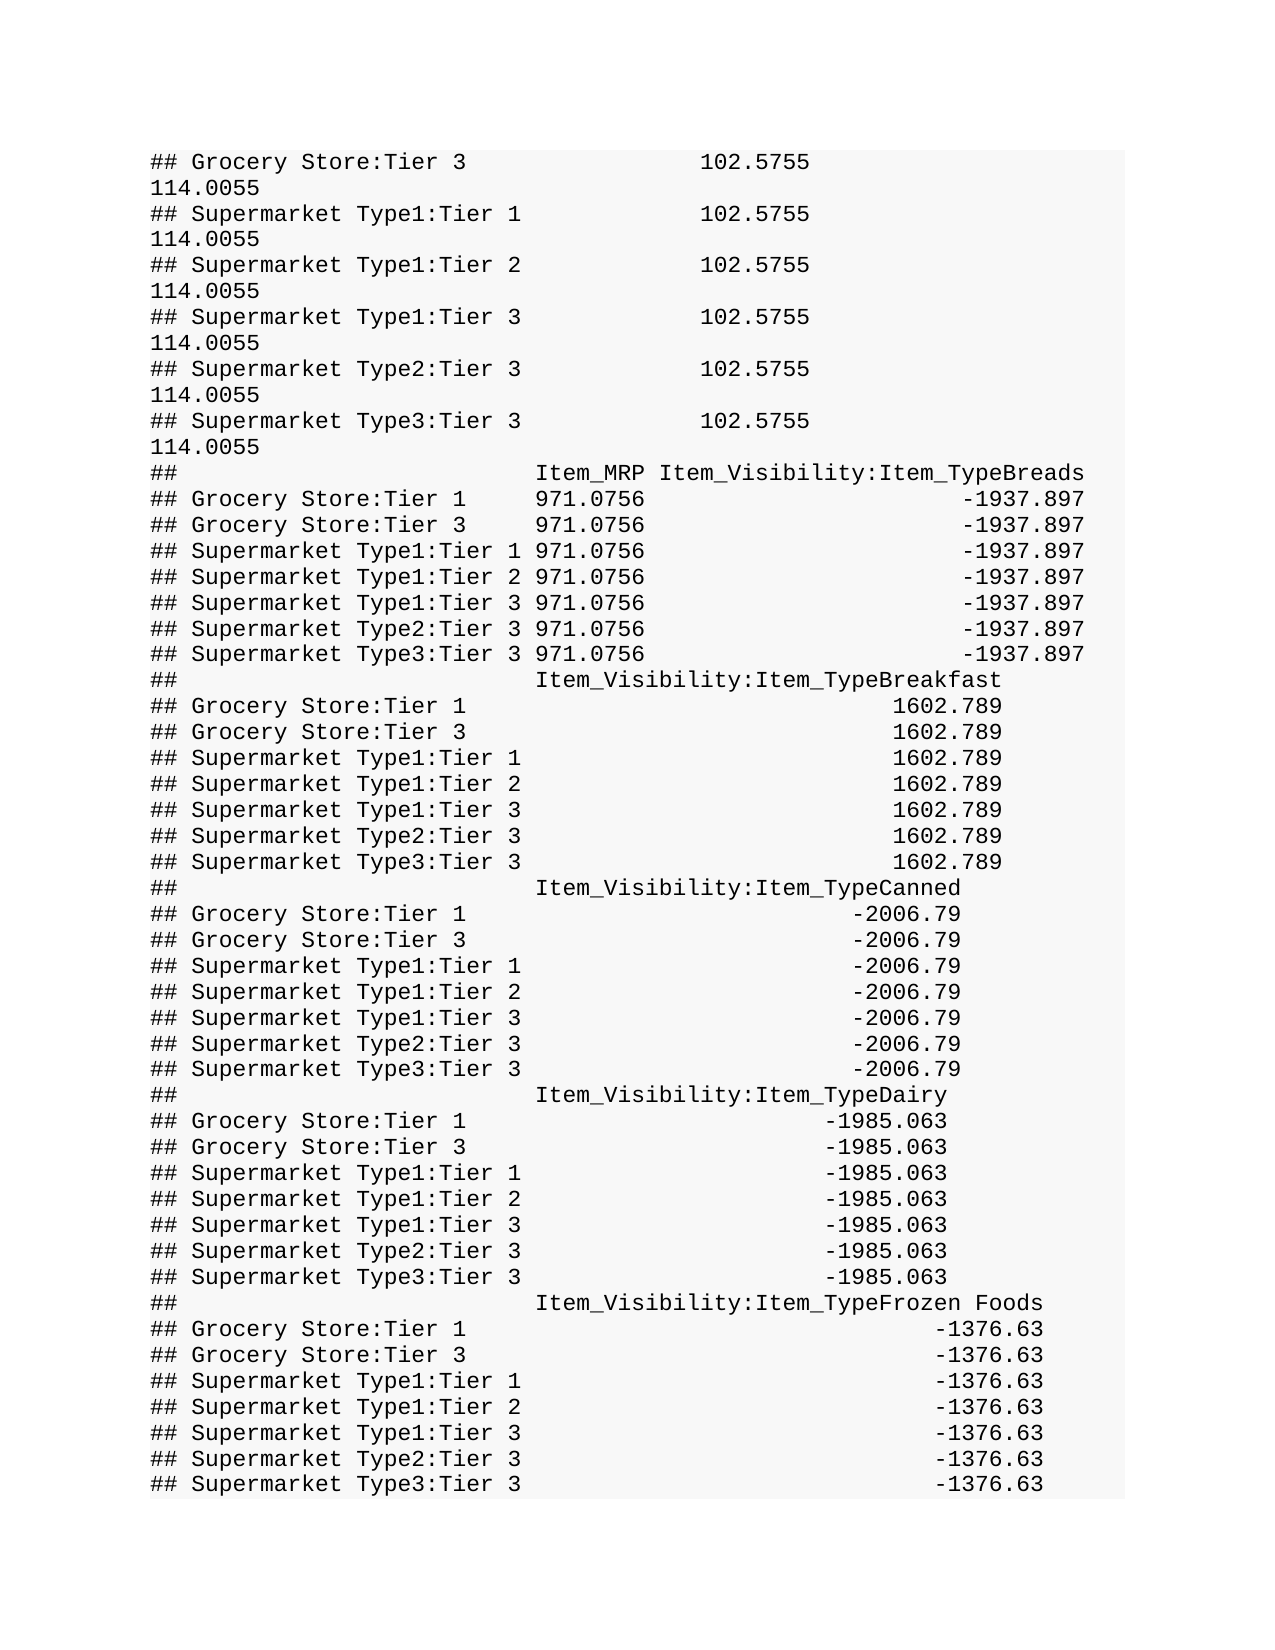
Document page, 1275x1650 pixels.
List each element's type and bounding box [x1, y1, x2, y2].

text [150, 150, 1125, 1499]
